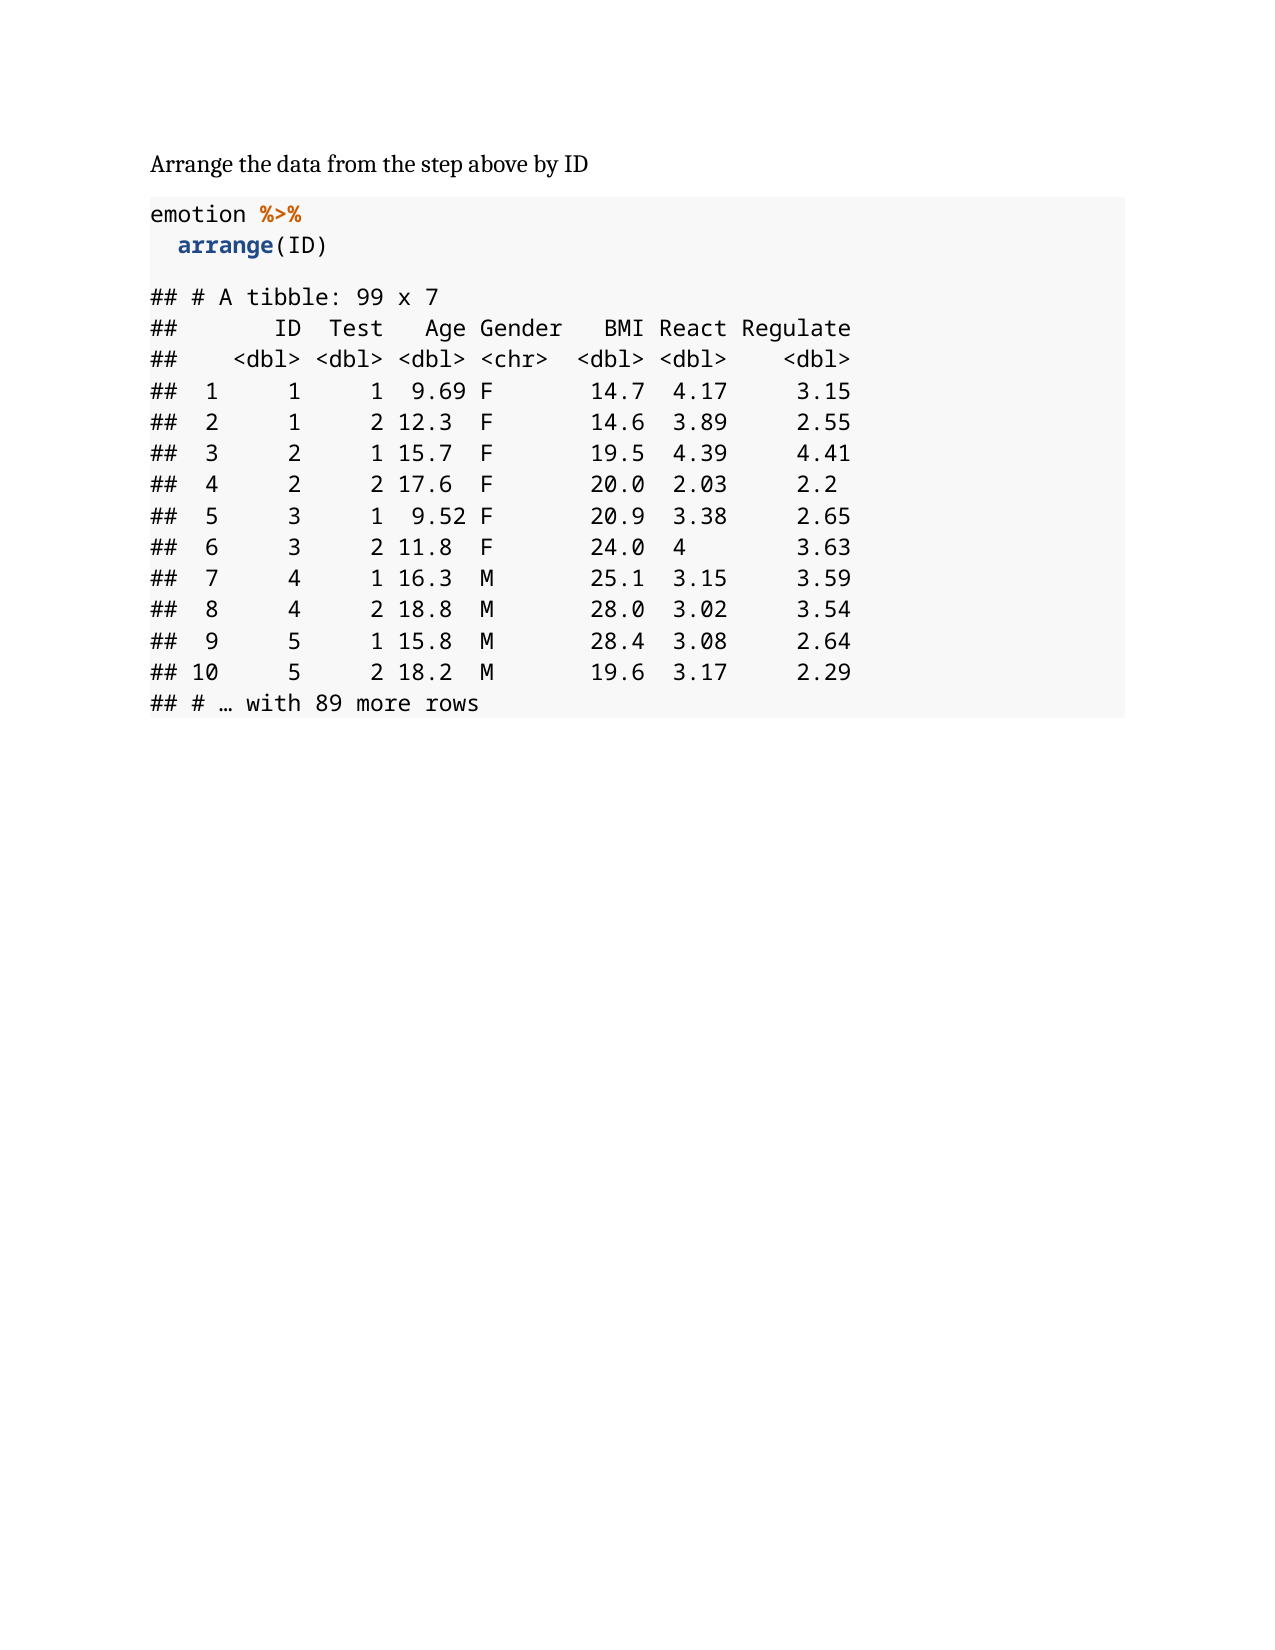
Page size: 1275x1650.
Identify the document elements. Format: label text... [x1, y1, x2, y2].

text Arrange the data from the step above by ID [150, 150, 1125, 179]
text emotion %>% arrange(ID) [150, 197, 1125, 260]
text ## # A tibble: 99 x 7 ## ID Test Age Gender BMI React Regulate ## <dbl> <dbl> <dbl> <chr> <dbl> <dbl> <dbl> ## 1 1 1 9.69 F 14.7 4.17 3.15 ## 2 1 2 12.3 F 14.6 3.89 2.55 ## 3 2 1 15.7 F 19.5 4.39 4.41 ## 4 2 2 17.6 F 20.0 2.03 2.2 ## 5 3 1 9.52 F 20.9 3.38 2.65 ## 6 3 2 11.8 F 24.0 4 3.63 ## 7 4 1 16.3 M 25.1 3.15 3.59 ## 8 4 2 18.8 M 28.0 3.02 3.54 ## 9 5 1 15.8 M 28.4 3.08 2.64 ## 10 5 2 18.2 M 19.6 3.17 2.29 ## # … with 89 more rows [150, 281, 1125, 718]
